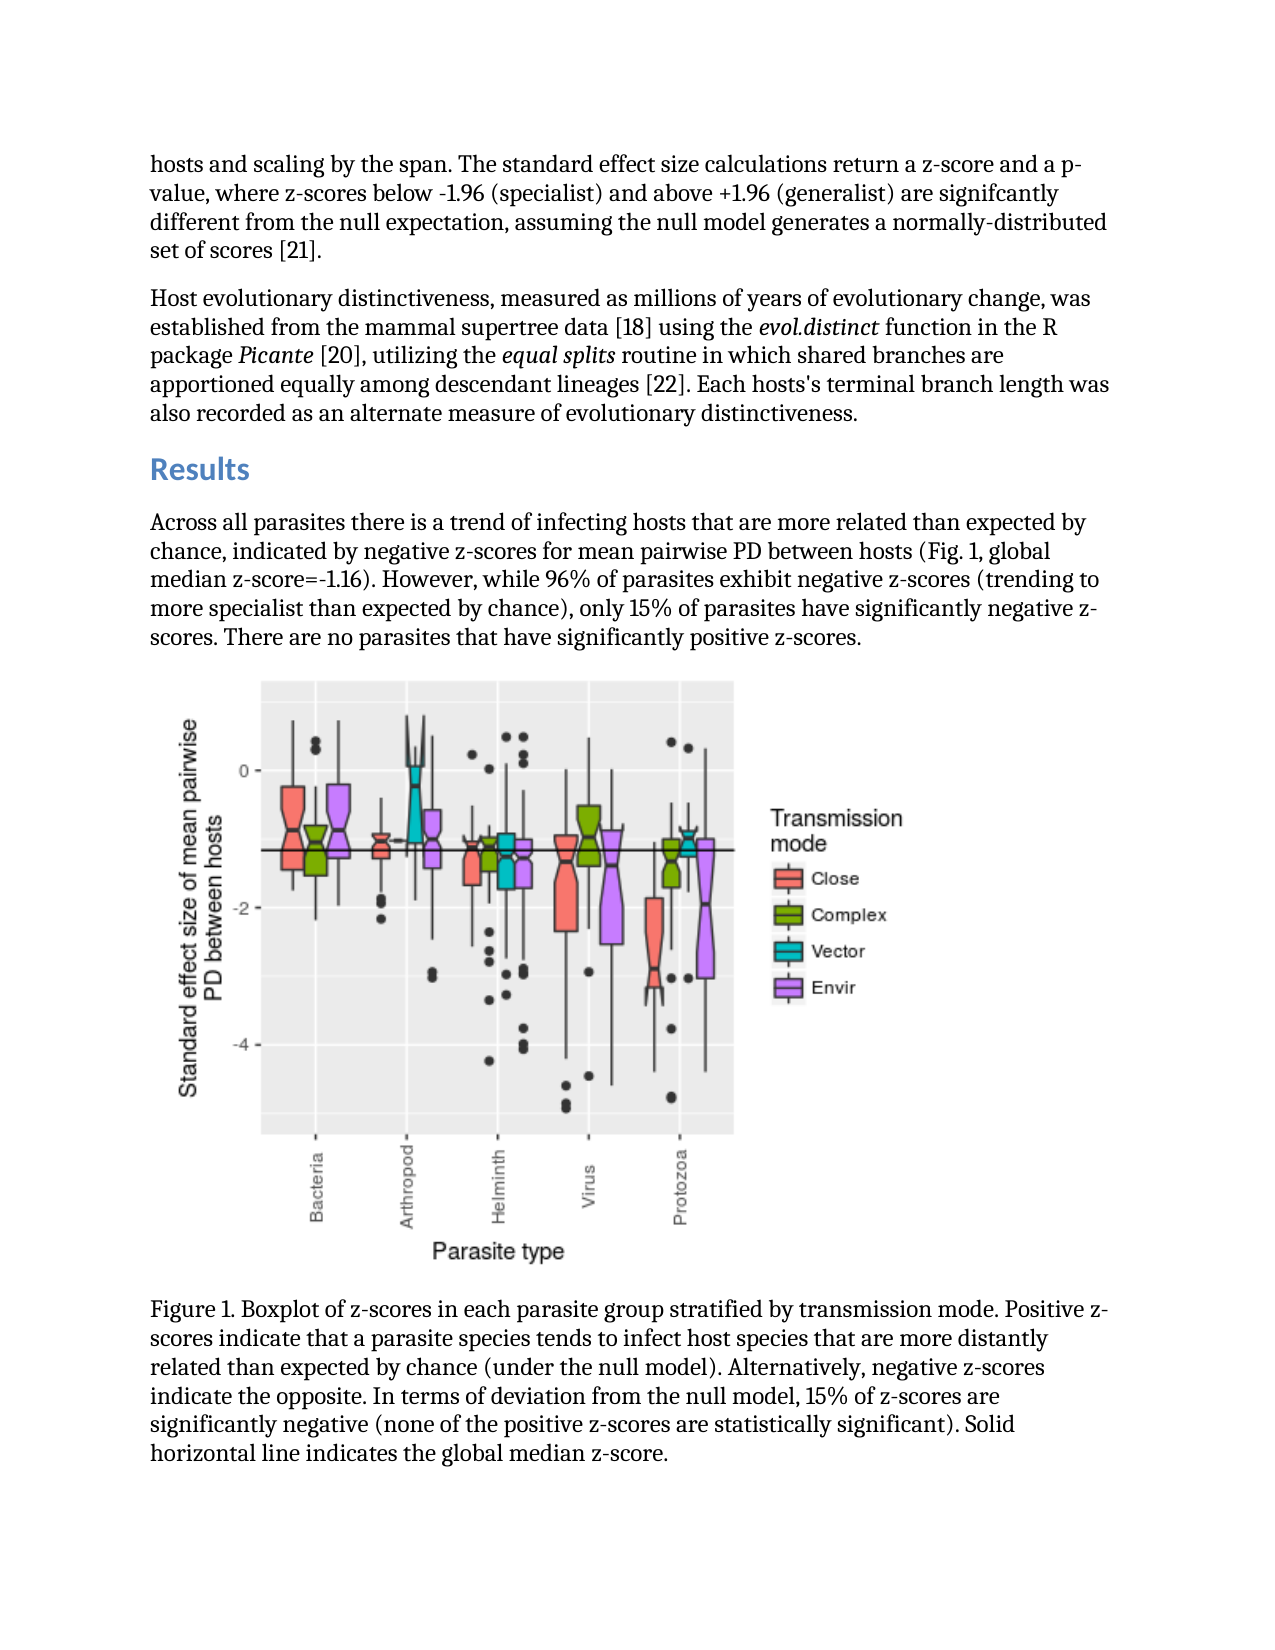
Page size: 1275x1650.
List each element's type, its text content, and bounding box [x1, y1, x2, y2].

subtitle Results [150, 448, 1125, 489]
text Host evolutionary distinctiveness, measured as millions of years of evolutionary change, was established from the mammal supertree data [18] using the evol.distinct function in the R package Picante [20], utilizing the equal splits routine in which shared branches are apportioned equally among descendant lineages [22]. Each hosts's terminal branch length was also recorded as an alternate measure of evolutionary distinctiveness. [150, 284, 1125, 427]
text Figure 1. Boxplot of z-scores in each parasite group stratified by transmission mode. Positive z-scores indicate that a parasite species tends to infect host species that are more distantly related than expected by chance (under the null model). Alternatively, negative z-scores indicate the opposite. In terms of deviation from the null model, 15% of z-scores are significantly negative (none of the positive z-scores are statistically significant). Solid horizontal line indicates the global median z-score. [150, 1295, 1125, 1468]
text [150, 150, 1125, 265]
text Across all parasites there is a trend of infecting hosts that are more related than expected by chance, indicated by negative z-scores for mean pairwise PD between hosts (Fig. 1, global median z-score=-1.16). However, while 96% of parasites exhibit negative z-scores (trending to more specialist than expected by chance), only 15% of parasites have significantly negative z-scores. There are no parasites that have significantly positive z-scores. [150, 508, 1125, 652]
picture [168, 670, 927, 1277]
